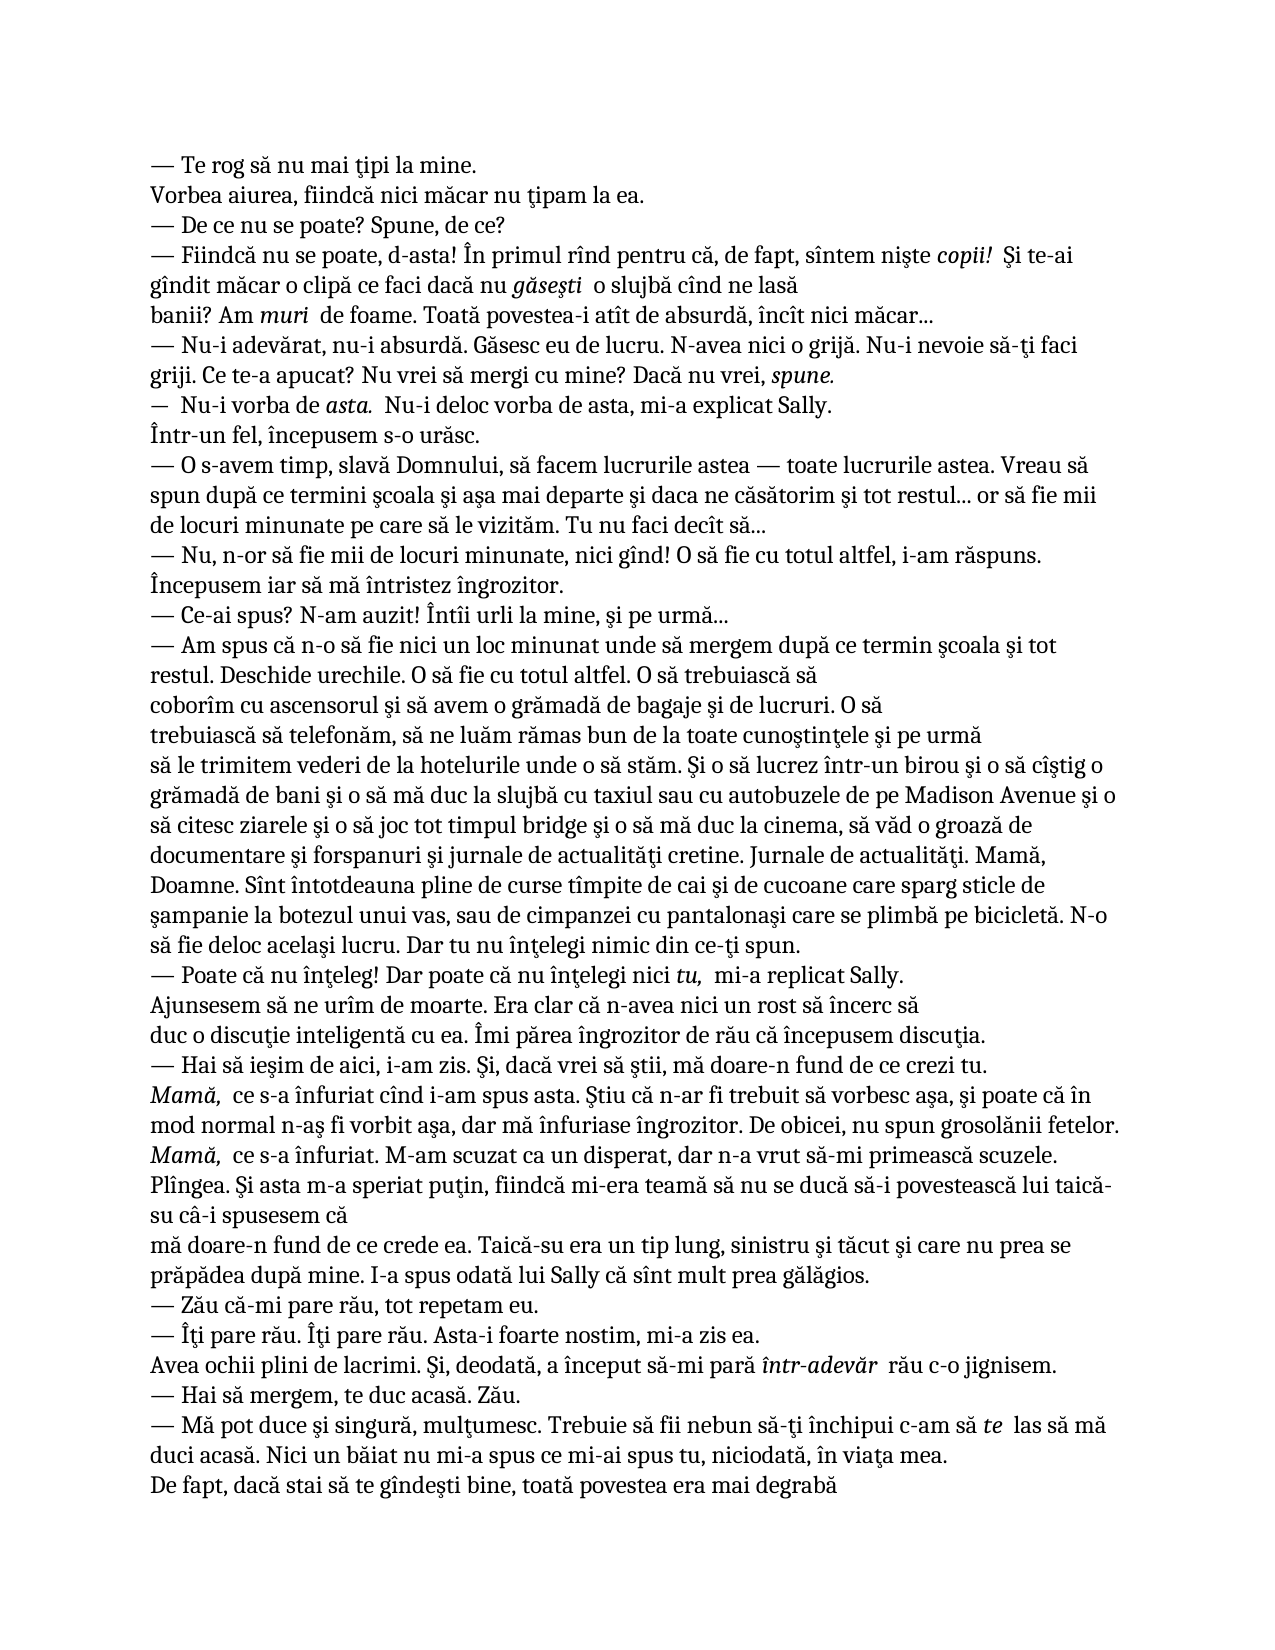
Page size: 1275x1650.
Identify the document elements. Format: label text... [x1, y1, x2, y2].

text ― O s-avem timp, slavă Domnului, să facem lucrurile astea ― toate lucrurile astea. Vreau să spun după ce termini şcoala şi aşa mai departe şi daca ne căsătorim şi tot restul... or să fie mii de locuri minunate pe care să le vizităm. Tu nu faci decît să... [150, 450, 1125, 540]
text coborîm cu ascensorul şi să avem o grămadă de bagaje şi de lucruri. O să [150, 690, 1125, 720]
text Avea ochii plini de lacrimi. Şi, deodată, a început să-mi pară într-adevăr rău c-o jignisem. [150, 1350, 1125, 1380]
text trebuiască să telefonăm, să ne luăm rămas bun de la toate cunoştinţele şi pe urmă [150, 720, 1125, 750]
text ― Poate că nu înţeleg! Dar poate că nu înţelegi nici tu, mi-a replicat Sally. [150, 960, 1125, 990]
text ― Am spus că n-o să fie nici un loc minunat unde să mergem după ce termin şcoala şi tot restul. Deschide urechile. O să fie cu totul altfel. O să trebuiască să [150, 630, 1125, 690]
text ― Hai să ieşim de aici, i-am zis. Şi, dacă vrei să ştii, mă doare-n fund de ce crezi tu. [150, 1050, 1125, 1080]
text ― Ce-ai spus? N-am auzit! Întîi urli la mine, şi pe urmă... [150, 600, 1125, 630]
text ― Nu-i vorba de asta. Nu-i deloc vorba de asta, mi-a explicat Sally. [150, 390, 1125, 420]
text ― De ce nu se poate? Spune, de ce? [150, 210, 1125, 240]
text ― Nu-i adevărat, nu-i absurdă. Găsesc eu de lucru. N-avea nici o grijă. Nu-i nevoie să-ţi faci griji. Ce te-a apucat? Nu vrei să mergi cu mine? Dacă nu vrei, spune. [150, 330, 1125, 390]
text Mamă, ce s-a înfuriat cînd i-am spus asta. Ştiu că n-ar fi trebuit să vorbesc aşa, şi poate că în mod normal n-aş fi vorbit aşa, dar mă înfuriase îngrozitor. De obicei, nu spun grosolănii fetelor. Mamă, ce s-a înfuriat. M-am scuzat ca un disperat, dar n-a vrut să-mi primească scuzele. Plîngea. Şi asta m-a speriat puţin, fiindcă mi-era teamă să nu se ducă să-i povestească lui taică-su câ-i spusesem că [150, 1080, 1125, 1230]
text Vorbea aiurea, fiindcă nici măcar nu ţipam la ea. [150, 180, 1125, 210]
text ― Zău că-mi pare rău, tot repetam eu. [150, 1290, 1125, 1320]
text ― Îţi pare rău. Îţi pare rău. Asta-i foarte nostim, mi-a zis ea. [150, 1320, 1125, 1350]
text ― Fiindcă nu se poate, d-asta! În primul rînd pentru că, de fapt, sîntem nişte copii! Şi te-ai gîndit măcar o clipă ce faci dacă nu găseşti o slujbă cînd ne lasă [150, 240, 1125, 300]
text De fapt, dacă stai să te gîndeşti bine, toată povestea era mai degrabă [150, 1470, 1125, 1500]
text Ajunsesem să ne urîm de moarte. Era clar că n-avea nici un rost să încerc să [150, 990, 1125, 1020]
text să le trimitem vederi de la hotelurile unde o să stăm. Şi o să lucrez într-un birou şi o să cîştig o grămadă de bani şi o să mă duc la slujbă cu taxiul sau cu autobuzele de pe Madison Avenue şi o să citesc ziarele şi o să joc tot timpul bridge şi o să mă duc la cinema, să văd o groază de documentare şi forspanuri şi jurnale de actualităţi cretine. Jurnale de actualităţi. Mamă, Doamne. Sînt întotdeauna pline de curse tîmpite de cai şi de cucoane care sparg sticle de şampanie la botezul unui vas, sau de cimpanzei cu pantalonaşi care se plimbă pe bicicletă. N-o să fie deloc acelaşi lucru. Dar tu nu înţelegi nimic din ce-ţi spun. [150, 750, 1125, 960]
text banii? Am muri de foame. Toată povestea-i atît de absurdă, încît nici măcar... [150, 300, 1125, 330]
text ― Te rog să nu mai ţipi la mine. [150, 150, 1125, 180]
text Începusem iar să mă întristez îngrozitor. [150, 570, 1125, 600]
text ― Hai să mergem, te duc acasă. Zău. [150, 1380, 1125, 1410]
text duc o discuţie inteligentă cu ea. Îmi părea îngrozitor de rău că începusem discuţia. [150, 1020, 1125, 1050]
text ― Mă pot duce şi singură, mulţumesc. Trebuie să fii nebun să-ţi închipui c-am să te las să mă duci acasă. Nici un băiat nu mi-a spus ce mi-ai spus tu, niciodată, în viaţa mea. [150, 1410, 1125, 1470]
text ― Nu, n-or să fie mii de locuri minunate, nici gînd! O să fie cu totul altfel, i-am răspuns. [150, 540, 1125, 570]
text Într-un fel, începusem s-o urăsc. [150, 420, 1125, 450]
text mă doare-n fund de ce crede ea. Taică-su era un tip lung, sinistru şi tăcut şi care nu prea se prăpădea după mine. I-a spus odată lui Sally că sînt mult prea gălăgios. [150, 1230, 1125, 1290]
